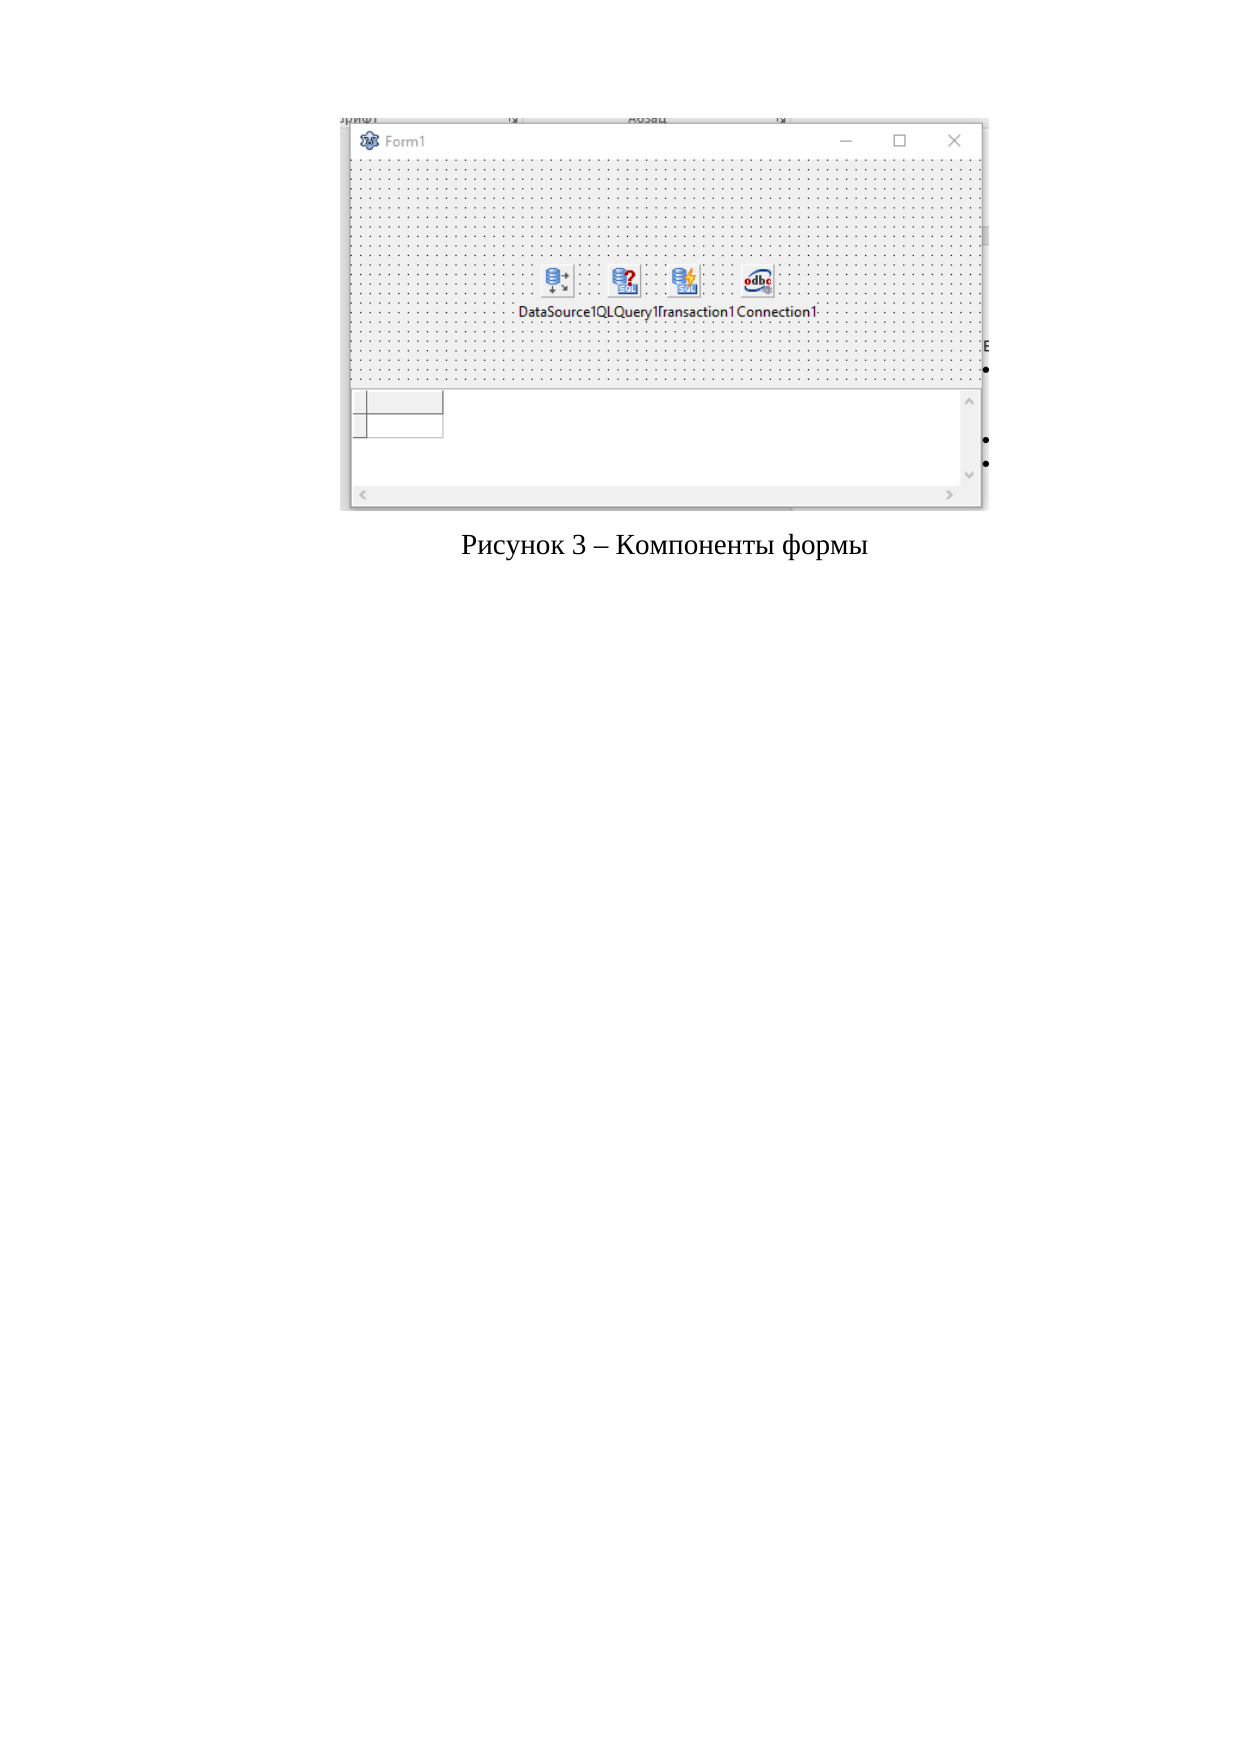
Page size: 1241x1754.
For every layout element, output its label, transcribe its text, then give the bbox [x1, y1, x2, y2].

picture [340, 118, 989, 511]
text Рисунок 3 – Компоненты формы [177, 527, 1152, 561]
